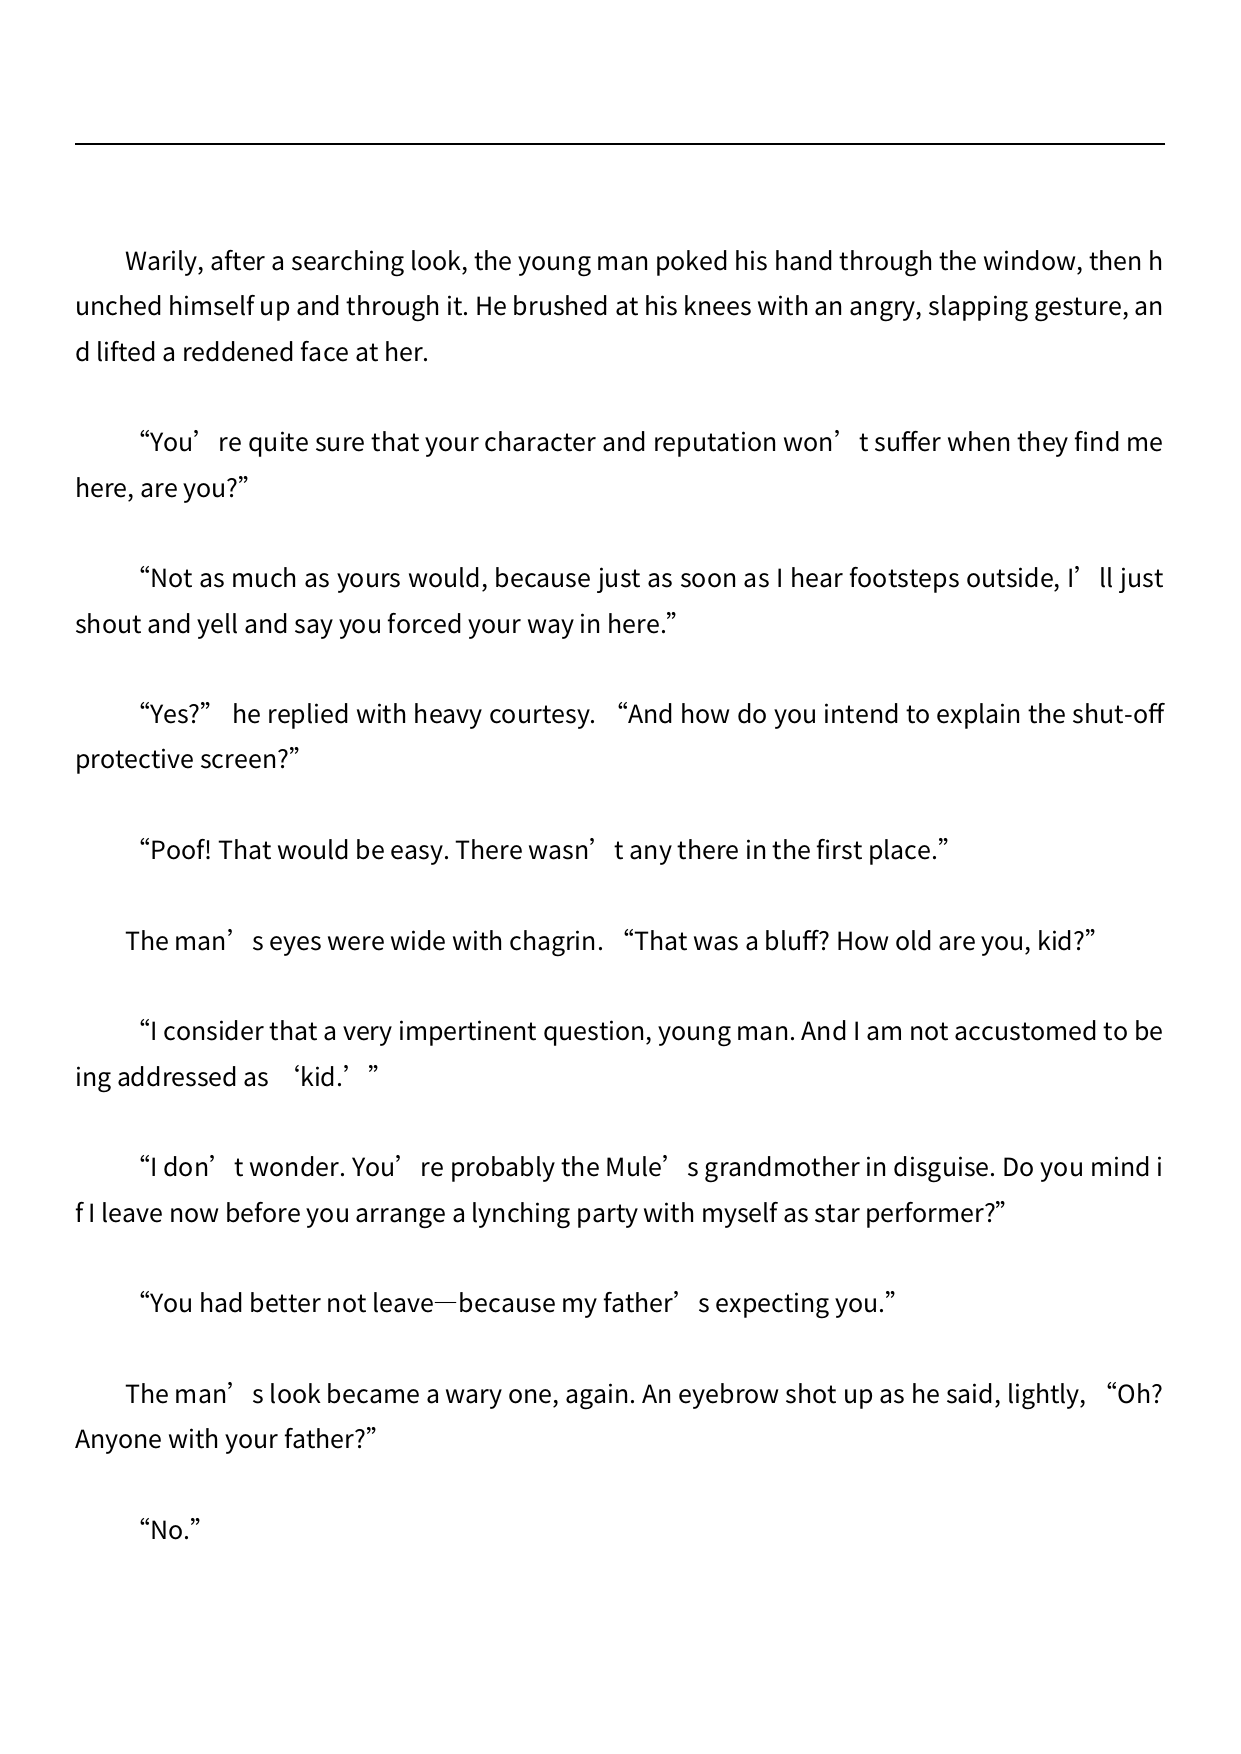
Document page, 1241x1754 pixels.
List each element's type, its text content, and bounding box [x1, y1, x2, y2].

text “I don’t wonder. You’re probably the Mule’s grandmother in disguise. Do you mind if I leave now before you arrange a lynching party with myself as star performer?” [75, 1143, 1165, 1234]
text “I consider that a very impertinent question, young man. And I am not accustomed to being addressed as ‘kid.’” [75, 1007, 1165, 1098]
text The man’s eyes were wide with chagrin. “That was a bluff? How old are you, kid?” [75, 917, 1165, 962]
text “Not as much as yours would, because just as soon as I hear footsteps outside, I’ll just shout and yell and say you forced your way in here.” [75, 554, 1165, 645]
text “Yes?” he replied with heavy courtesy. “And how do you intend to explain the shut-off protective screen?” [75, 690, 1165, 781]
text “Poof! That would be easy. There wasn’t any there in the first place.” [75, 826, 1165, 871]
text Warily, after a searching look, the young man poked his hand through the window, then hunched himself up and through it. He brushed at his knees with an angry, slapping gesture, and lifted a reddened face at her. [75, 237, 1165, 373]
text “You had better not leave—because my father’s expecting you.” [75, 1279, 1165, 1324]
text “No.” [75, 1506, 1165, 1551]
text The man’s look became a wary one, again. An eyebrow shot up as he said, lightly, “Oh? Anyone with your father?” [75, 1370, 1165, 1461]
text “You’re quite sure that your character and reputation won’t suffer when they find me here, are you?” [75, 418, 1165, 509]
